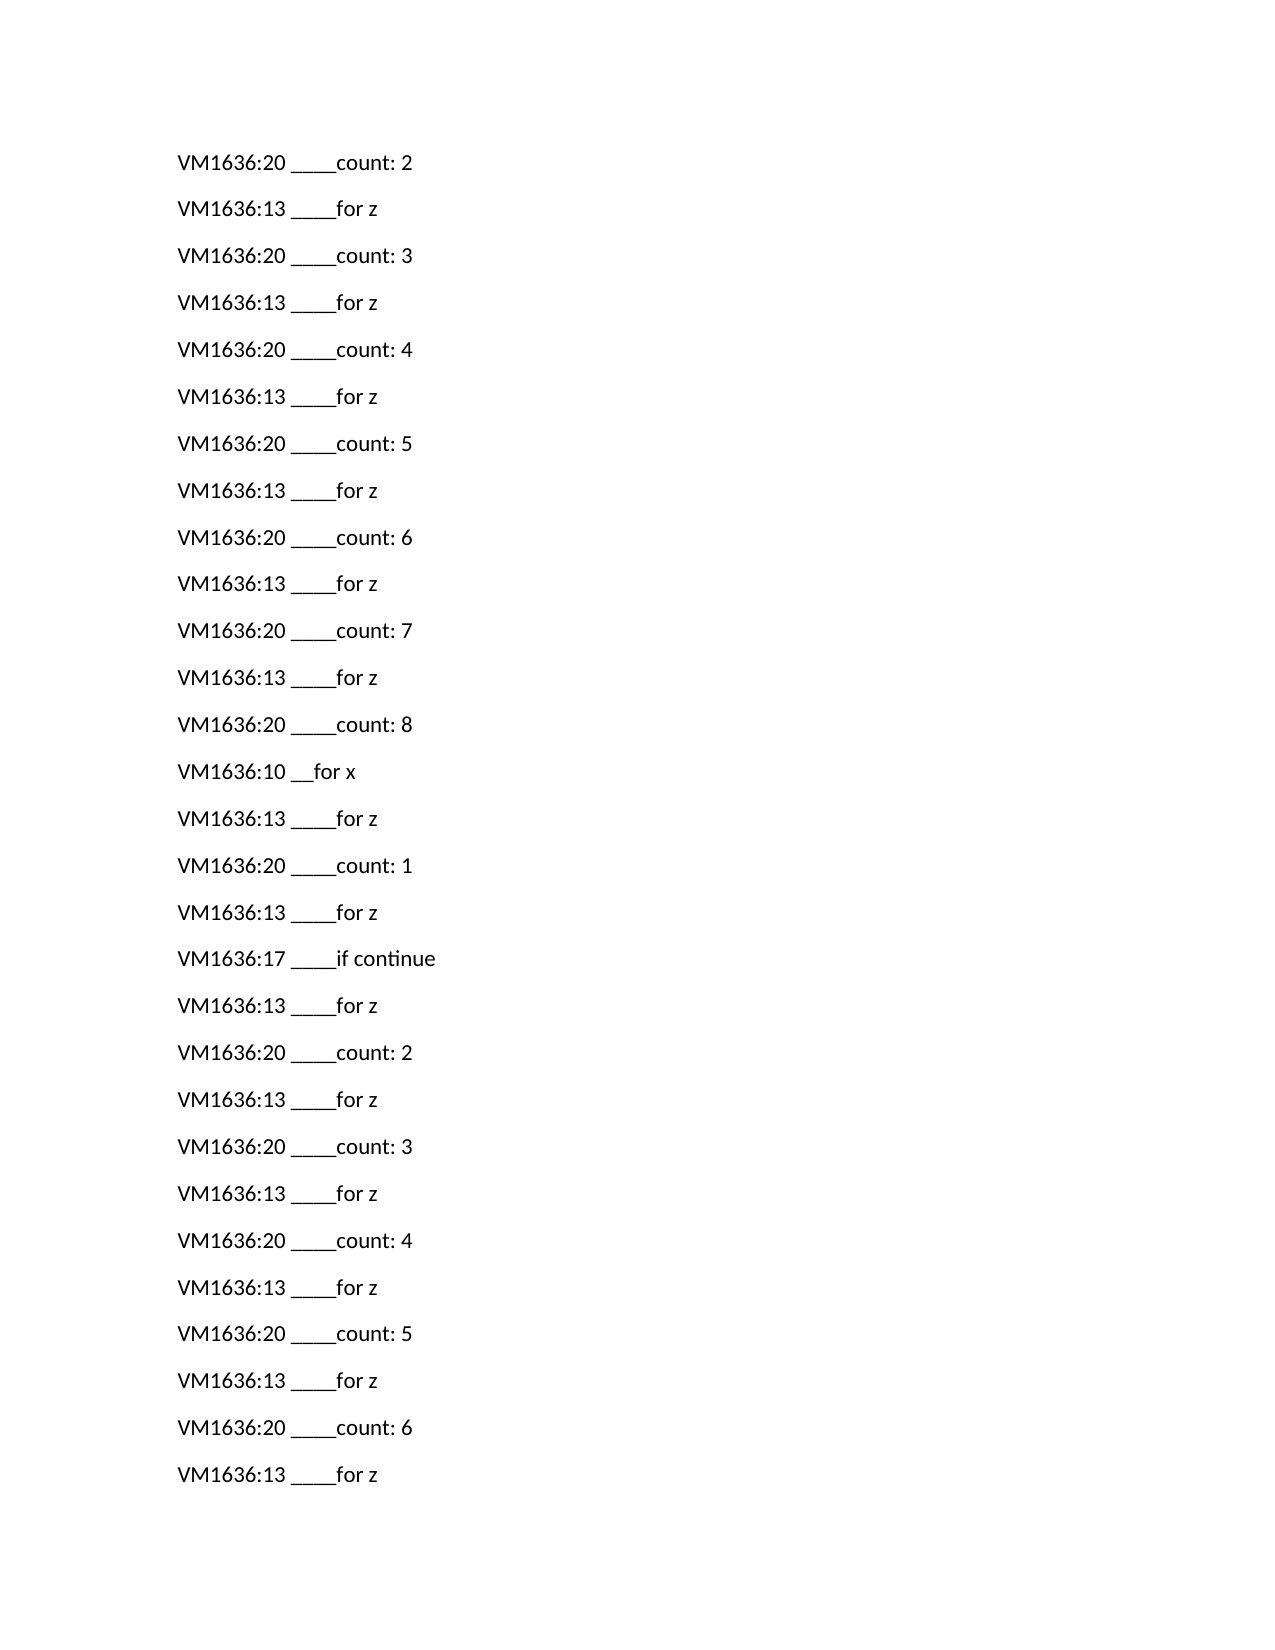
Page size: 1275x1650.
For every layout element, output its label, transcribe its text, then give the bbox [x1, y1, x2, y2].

text VM1636:13 ____for z [177, 1366, 1098, 1394]
text VM1636:13 ____for z [177, 194, 1098, 222]
text VM1636:20 ____count: 1 [177, 851, 1098, 879]
text VM1636:20 ____count: 2 [177, 1038, 1098, 1066]
text VM1636:20 ____count: 5 [177, 429, 1098, 457]
text VM1636:20 ____count: 8 [177, 710, 1098, 738]
text VM1636:13 ____for z [177, 1460, 1098, 1488]
text VM1636:20 ____count: 3 [177, 241, 1098, 269]
text VM1636:20 ____count: 7 [177, 616, 1098, 644]
text VM1636:20 ____count: 4 [177, 335, 1098, 363]
text VM1636:20 ____count: 4 [177, 1226, 1098, 1254]
text VM1636:13 ____for z [177, 1085, 1098, 1113]
text VM1636:13 ____for z [177, 663, 1098, 691]
text VM1636:13 ____for z [177, 569, 1098, 597]
text VM1636:13 ____for z [177, 1273, 1098, 1301]
text VM1636:13 ____for z [177, 476, 1098, 504]
text VM1636:20 ____count: 3 [177, 1132, 1098, 1160]
text VM1636:13 ____for z [177, 382, 1098, 410]
text VM1636:13 ____for z [177, 288, 1098, 316]
text VM1636:13 ____for z [177, 898, 1098, 926]
text VM1636:20 ____count: 5 [177, 1319, 1098, 1347]
text VM1636:20 ____count: 2 [177, 148, 1098, 176]
text VM1636:10 __for x [177, 757, 1098, 785]
text VM1636:20 ____count: 6 [177, 1413, 1098, 1441]
text VM1636:13 ____for z [177, 991, 1098, 1019]
text VM1636:20 ____count: 6 [177, 523, 1098, 551]
text VM1636:13 ____for z [177, 1179, 1098, 1207]
text VM1636:17 ____if continue [177, 944, 1098, 972]
text VM1636:13 ____for z [177, 804, 1098, 832]
